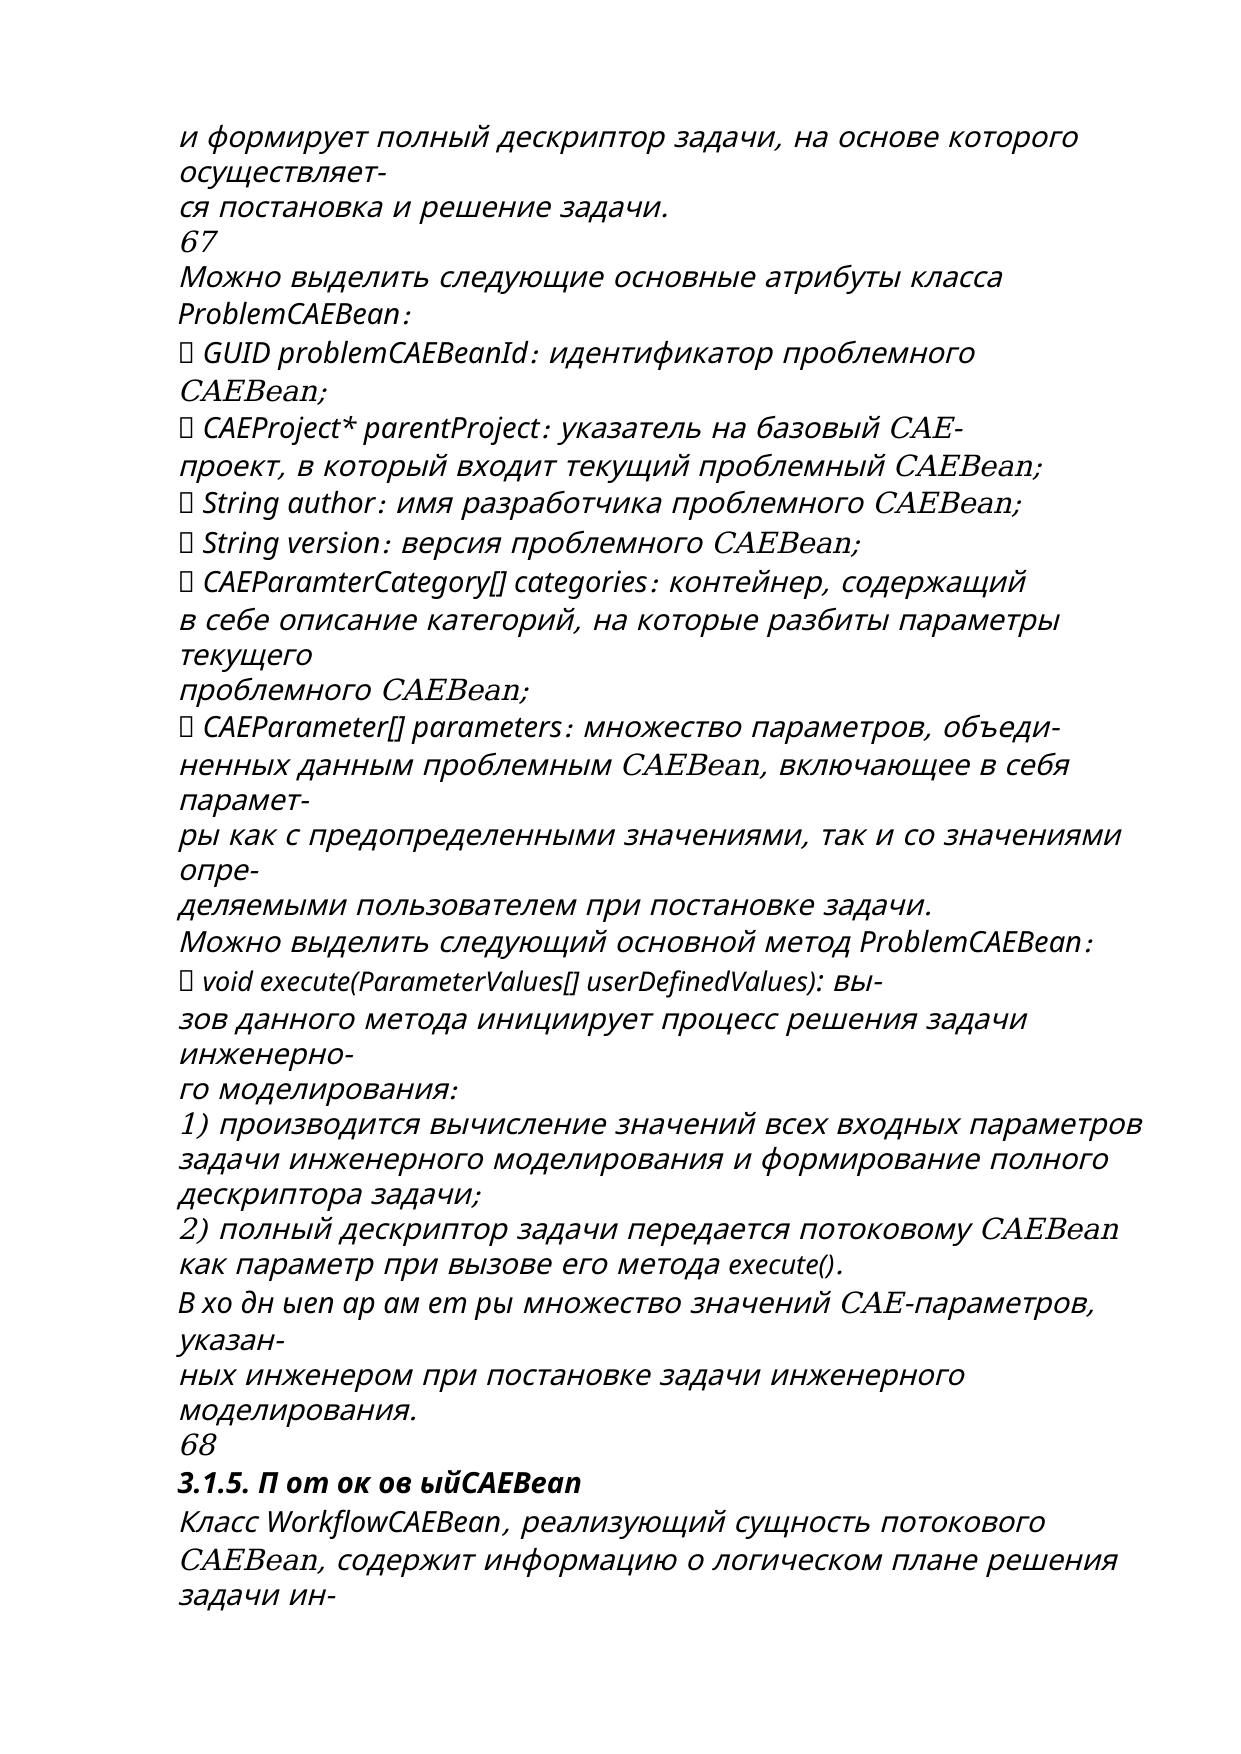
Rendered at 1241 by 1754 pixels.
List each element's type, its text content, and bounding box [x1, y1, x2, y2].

text зов данного метода инициирует процесс решения задачи инженерно- [177, 1000, 1152, 1070]
text Класс WorkflowCAEBean, реализующий сущность потокового [177, 1502, 1152, 1541]
text ся постановка и решение задачи. [177, 188, 1152, 223]
text  CAEParamterCategory[] categories: контейнер, содержащий [177, 562, 1152, 601]
text ных инженером при постановке задачи инженерного моделирования. [177, 1357, 1152, 1427]
text ProblemCAEBean: [177, 293, 1152, 333]
text  String version: версия проблемного CAEBean; [177, 522, 1152, 562]
text 3.1.5. П от ок ов ыйCAEBean [177, 1462, 1152, 1502]
text Можно выделить следующий основной метод ProblemCAEBean: [177, 921, 1152, 961]
text ры как с предопределенными значениями, так и со значениями опре- [177, 816, 1152, 886]
text  GUID problemCAEBeanId: идентификатор проблемного [177, 333, 1152, 372]
text деляемыми пользователем при постановке задачи. [177, 886, 1152, 921]
text ненных данным проблемным CAEBean, включающее в себя парамет- [177, 746, 1152, 816]
text 2) полный дескриптор задачи передается потоковому CAEBean [177, 1210, 1152, 1245]
text Можно выделить следующие основные атрибуты класса [177, 258, 1152, 293]
text CAEBean, содержит информацию о логическом плане решения задачи ин- [177, 1541, 1152, 1611]
text в себе описание категорий, на которые разбиты параметры текущего [177, 601, 1152, 671]
text го моделирования: [177, 1070, 1152, 1105]
text 67 [177, 223, 1152, 258]
text 1) производится вычисление значений всех входных параметров [177, 1105, 1152, 1140]
text как параметр при вызове его метода execute(). [177, 1245, 1152, 1282]
text дескриптора задачи; [177, 1175, 1152, 1210]
text CAEBean; [177, 372, 1152, 407]
text проект, в который входит текущий проблемный CAEBean; [177, 447, 1152, 482]
text  void execute(ParameterValues[] userDefinedValues): вы- [177, 961, 1152, 1000]
text задачи инженерного моделирования и формирование полного [177, 1140, 1152, 1175]
text В хо дн ыеп ар ам ет ры множество значений CAE-параметров, указан- [177, 1282, 1152, 1357]
text  CAEProject* parentProject: указатель на базовый CAE- [177, 407, 1152, 447]
text  CAEParameter[] parameters: множество параметров, объеди- [177, 706, 1152, 746]
text  String author: имя разработчика проблемного CAEBean; [177, 482, 1152, 522]
text проблемного CAEBean; [177, 671, 1152, 706]
text 68 [177, 1427, 1152, 1462]
text и формирует полный дескриптор задачи, на основе которого осуществляет- [177, 118, 1152, 188]
